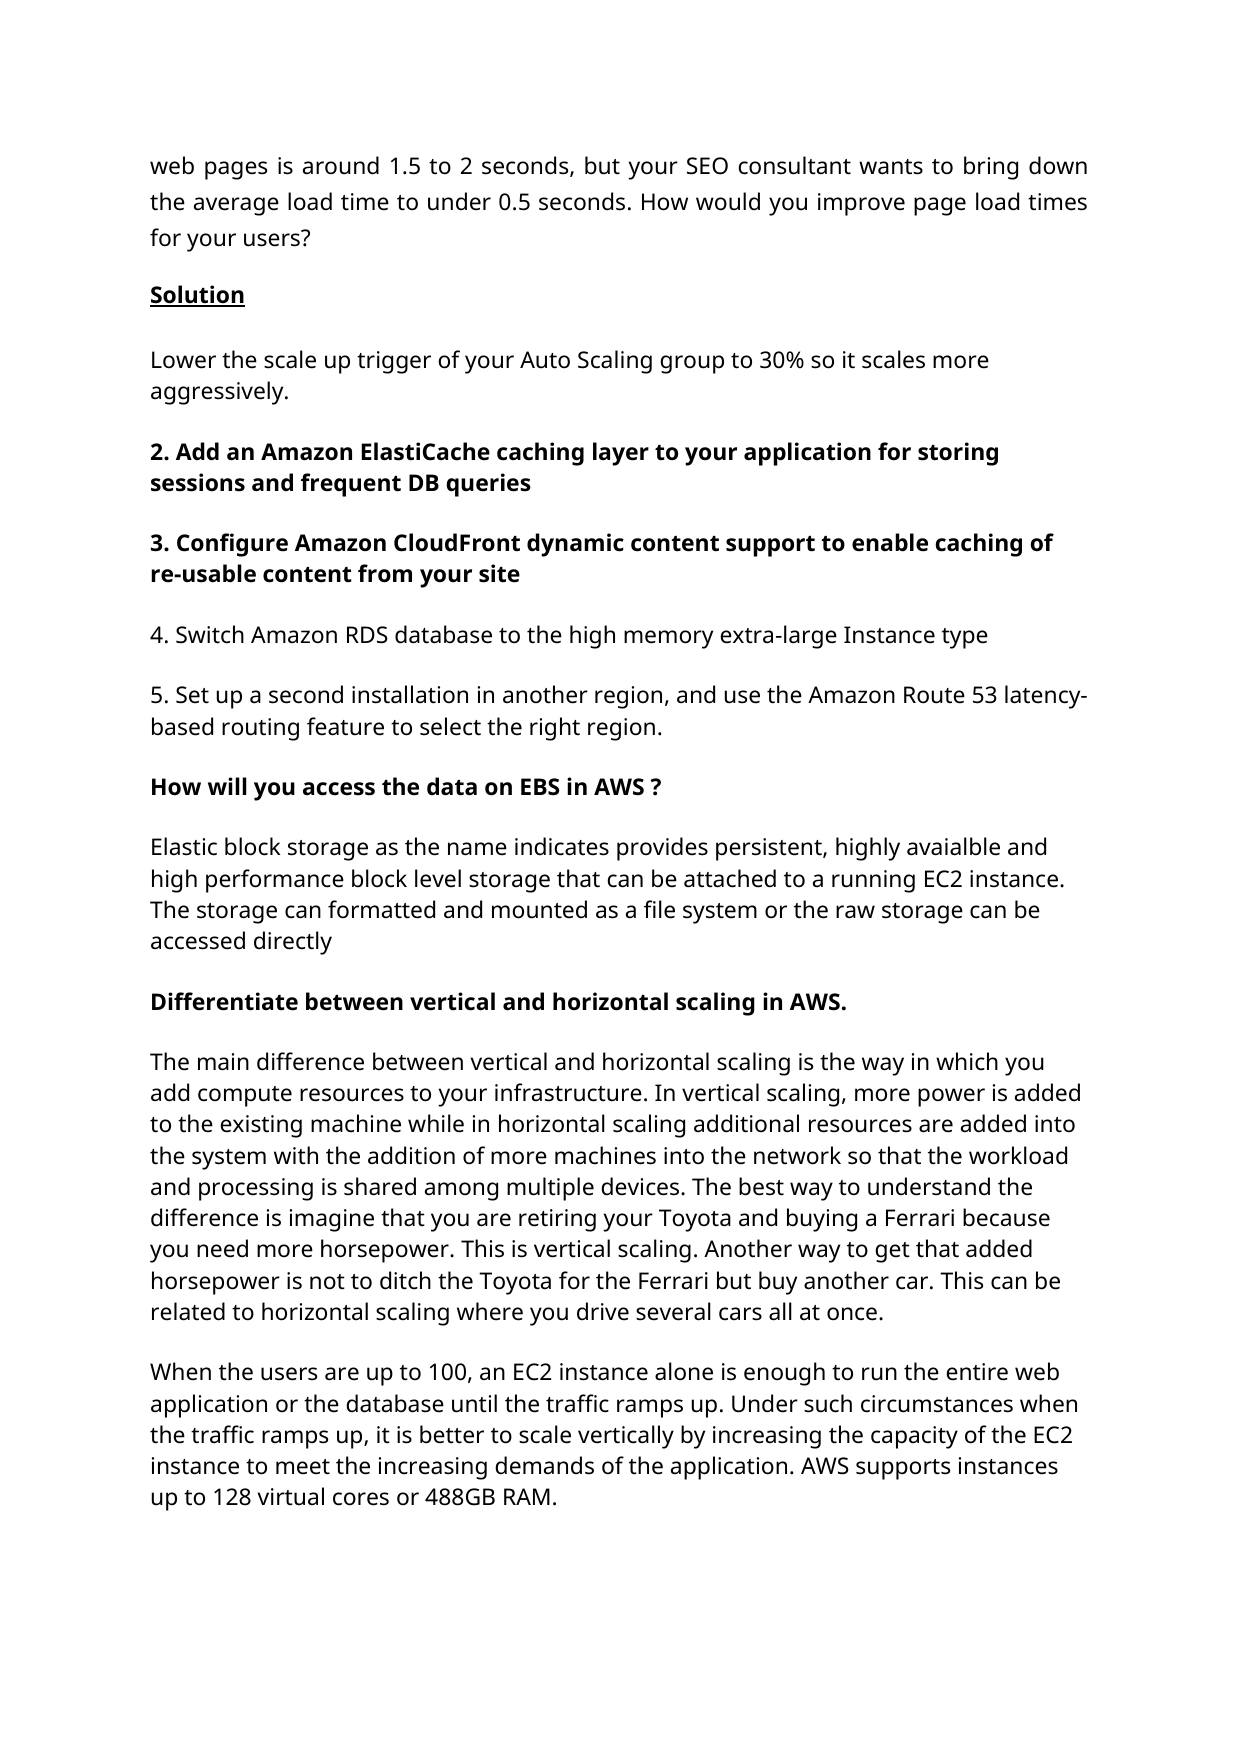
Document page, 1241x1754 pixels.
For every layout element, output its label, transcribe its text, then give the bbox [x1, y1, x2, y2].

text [150, 150, 1090, 253]
text Lower the scale up trigger of your Auto Scaling group to 30% so it scales more aggressively. [150, 344, 1090, 406]
text The main difference between vertical and horizontal scaling is the way in which you add compute resources to your infrastructure. In vertical scaling, more power is added to the existing machine while in horizontal scaling additional resources are added into the system with the addition of more machines into the network so that the workload and processing is shared among multiple devices. The best way to understand the difference is imagine that you are retiring your Toyota and buying a Ferrari because you need more horsepower. This is vertical scaling. Another way to get that added horsepower is not to ditch the Toyota for the Ferrari but buy another car. This can be related to horizontal scaling where you drive several cars all at once. [150, 1046, 1090, 1327]
text 2. Add an Amazon ElastiCache caching layer to your application for storing sessions and frequent DB queries [150, 435, 1090, 498]
text Elastic block storage as the name indicates provides persistent, highly avaialble and high performance block level storage that can be attached to a running EC2 instance. The storage can formatted and mounted as a file system or the raw storage can be accessed directly [150, 831, 1090, 956]
text 4. Switch Amazon RDS database to the high memory extra-large Instance type [150, 619, 1090, 650]
text 3. Configure Amazon CloudFront dynamic content support to enable caching of re-usable content from your site [150, 527, 1090, 589]
text Solution [150, 279, 1090, 310]
text How will you access the data on EBS in AWS ? [150, 771, 1090, 802]
text When the users are up to 100, an EC2 instance alone is enough to run the entire web application or the database until the traffic ramps up. Under such circumstances when the traffic ramps up, it is better to scale vertically by increasing the capacity of the EC2 instance to meet the increasing demands of the application. AWS supports instances up to 128 virtual cores or 488GB RAM. [150, 1356, 1090, 1512]
text Differentiate between vertical and horizontal scaling in AWS. [150, 985, 1090, 1017]
text 5. Set up a second installation in another region, and use the Amazon Route 53 latency-based routing feature to select the right region. [150, 679, 1090, 742]
